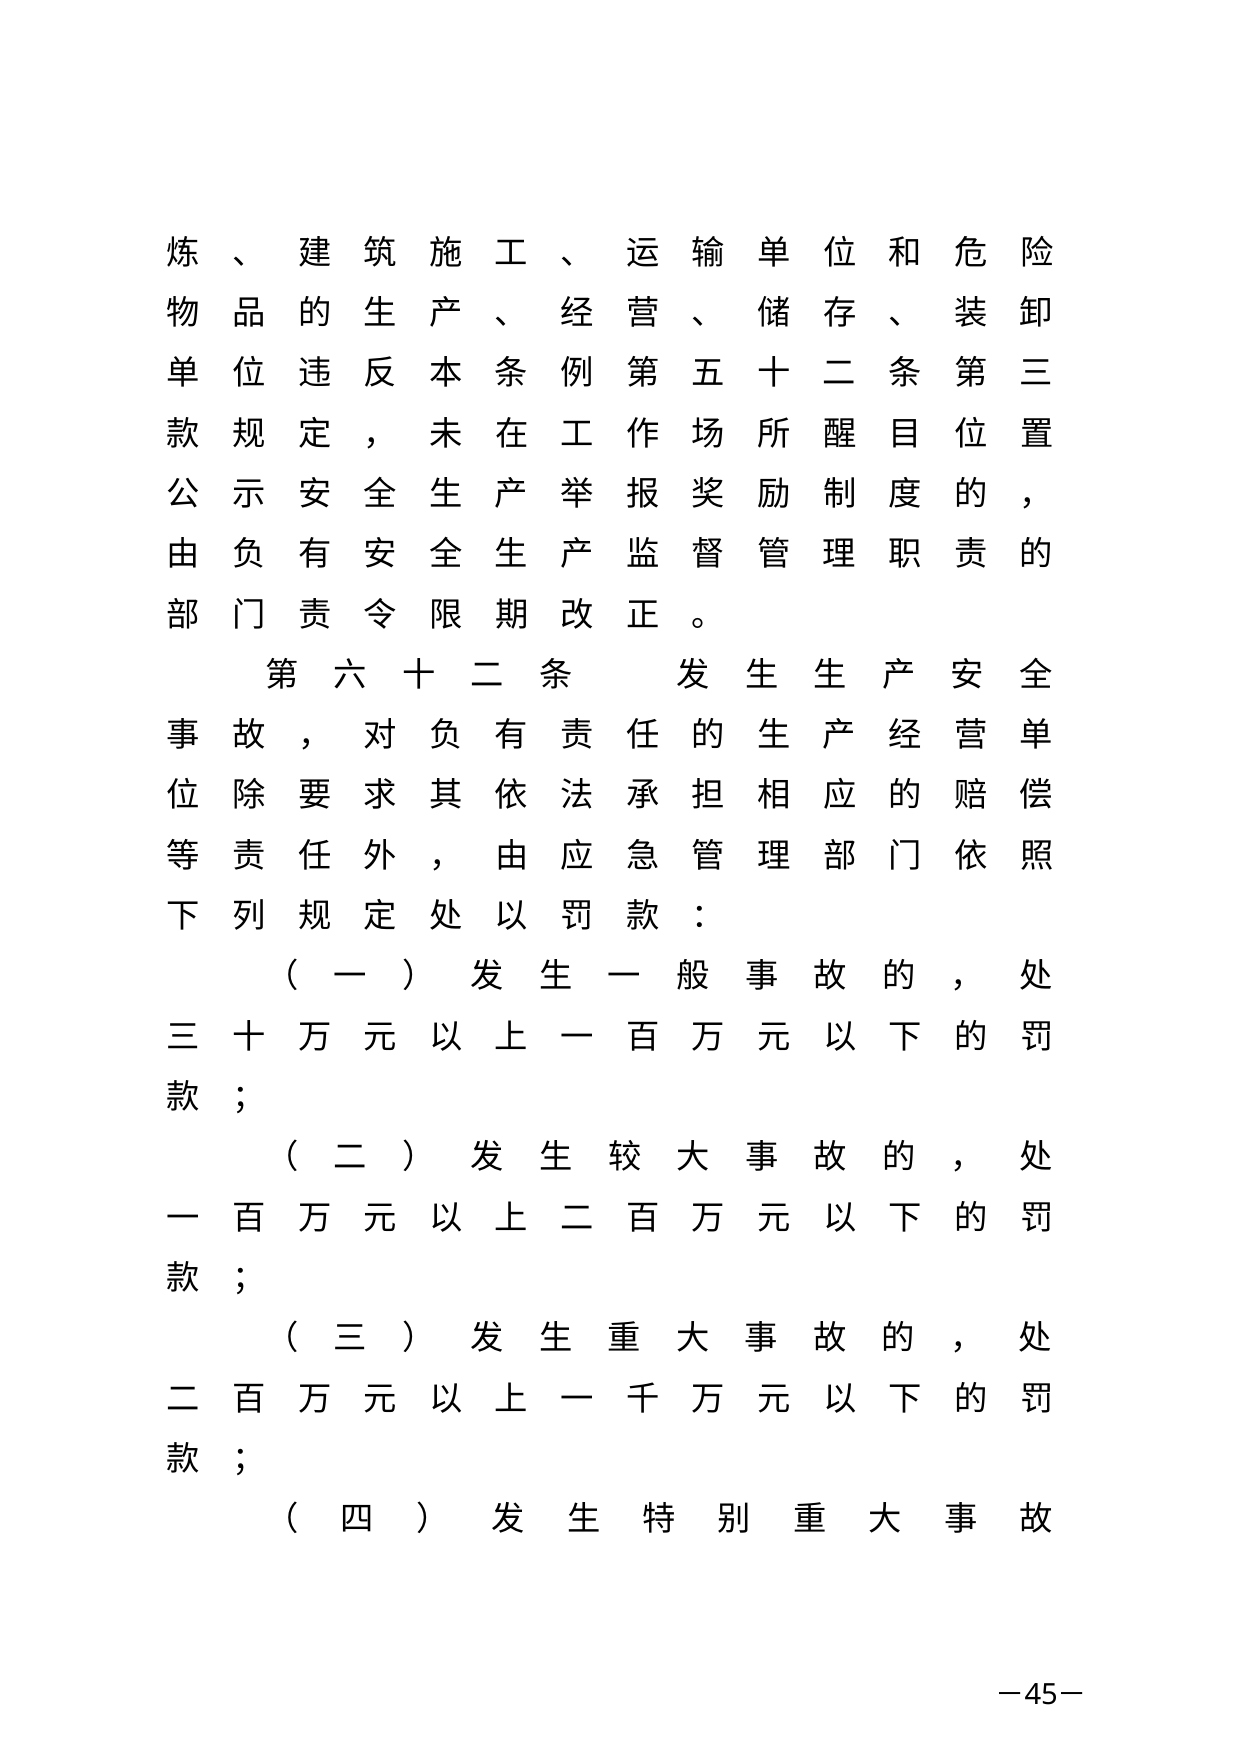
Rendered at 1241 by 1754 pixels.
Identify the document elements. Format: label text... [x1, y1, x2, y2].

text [167, 219, 1085, 642]
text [167, 1486, 1085, 1546]
text （一）发生一般事故的，处三十万元以上一百万元以下的罚款； [167, 943, 1085, 1124]
text 第六十二条 发生生产安全事故，对负有责任的生产经营单位除要求其依法承担相应的赔偿等责任外，由应急管理部门依照下列规定处以罚款： [167, 642, 1085, 943]
text （三）发生重大事故的，处二百万元以上一千万元以下的罚款； [167, 1305, 1085, 1486]
text （二）发生较大事故的，处一百万元以上二百万元以下的罚款； [167, 1124, 1085, 1305]
